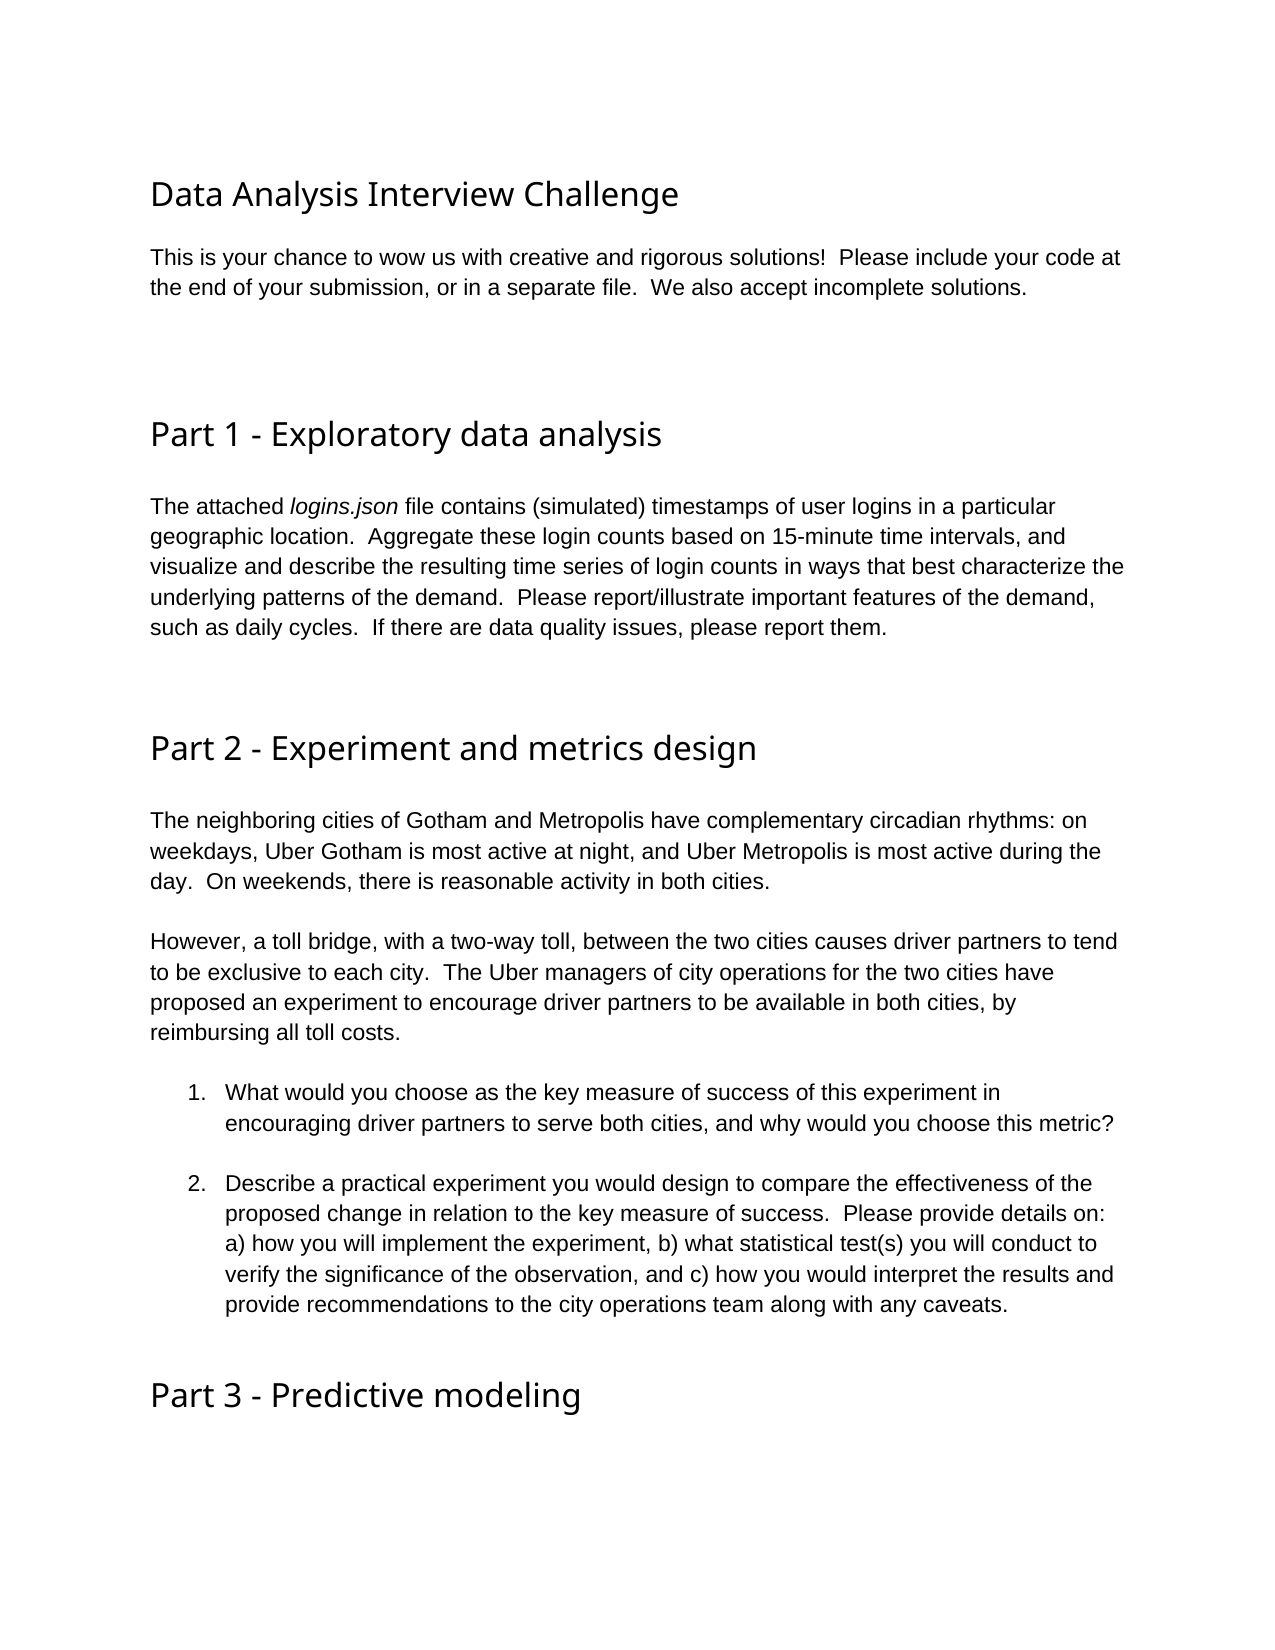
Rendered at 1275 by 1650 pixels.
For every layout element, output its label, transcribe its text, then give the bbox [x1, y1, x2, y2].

subtitle Data Analysis Interview Challenge [150, 171, 1125, 216]
subtitle Part 2 - Experiment and metrics design [150, 725, 1125, 771]
text The neighboring cities of Gotham and Metropolis have complementary circadian rhythms: on weekdays, Uber Gotham is most active at night, and Uber Metropolis is most active during the day. On weekends, there is reasonable activity in both cities. [150, 807, 1125, 894]
subtitle Part 3 - Predictive modeling [150, 1372, 1125, 1417]
text The attached logins.json file contains (simulated) timestamps of user logins in a particular geographic location. Aggregate these login counts based on 15-minute time intervals, and visualize and describe the resulting time series of login counts in ways that best characterize the underlying patterns of the demand. Please report/illustrate important features of the demand, such as daily cycles. If there are data quality issues, please report them. [150, 493, 1125, 640]
list Describe a practical experiment you would design to compare the effectiveness of the proposed change in relation to the key measure of success. Please provide details on: a) how you will implement the experiment, b) what statistical test(s) you will conduct to verify the significance of the observation, and c) how you would interpret the results and provide recommendations to the city operations team along with any caveats. [187, 1170, 1125, 1317]
subtitle This is your chance to wow us with creative and rigorous solutions! Please include your code at the end of your submission, or in a separate file. We also accept incomplete solutions. [150, 244, 1125, 300]
text However, a toll bridge, with a two-way toll, between the two cities causes driver partners to tend to be exclusive to each city. The Uber managers of city operations for the two cities have proposed an experiment to encourage driver partners to be available in both cities, by reimbursing all toll costs. [150, 928, 1125, 1045]
text Part 1 - Exploratory data analysis [150, 410, 1125, 456]
list What would you choose as the key measure of success of this experiment in encouraging driver partners to serve both cities, and why would you choose this metric? [187, 1079, 1125, 1166]
